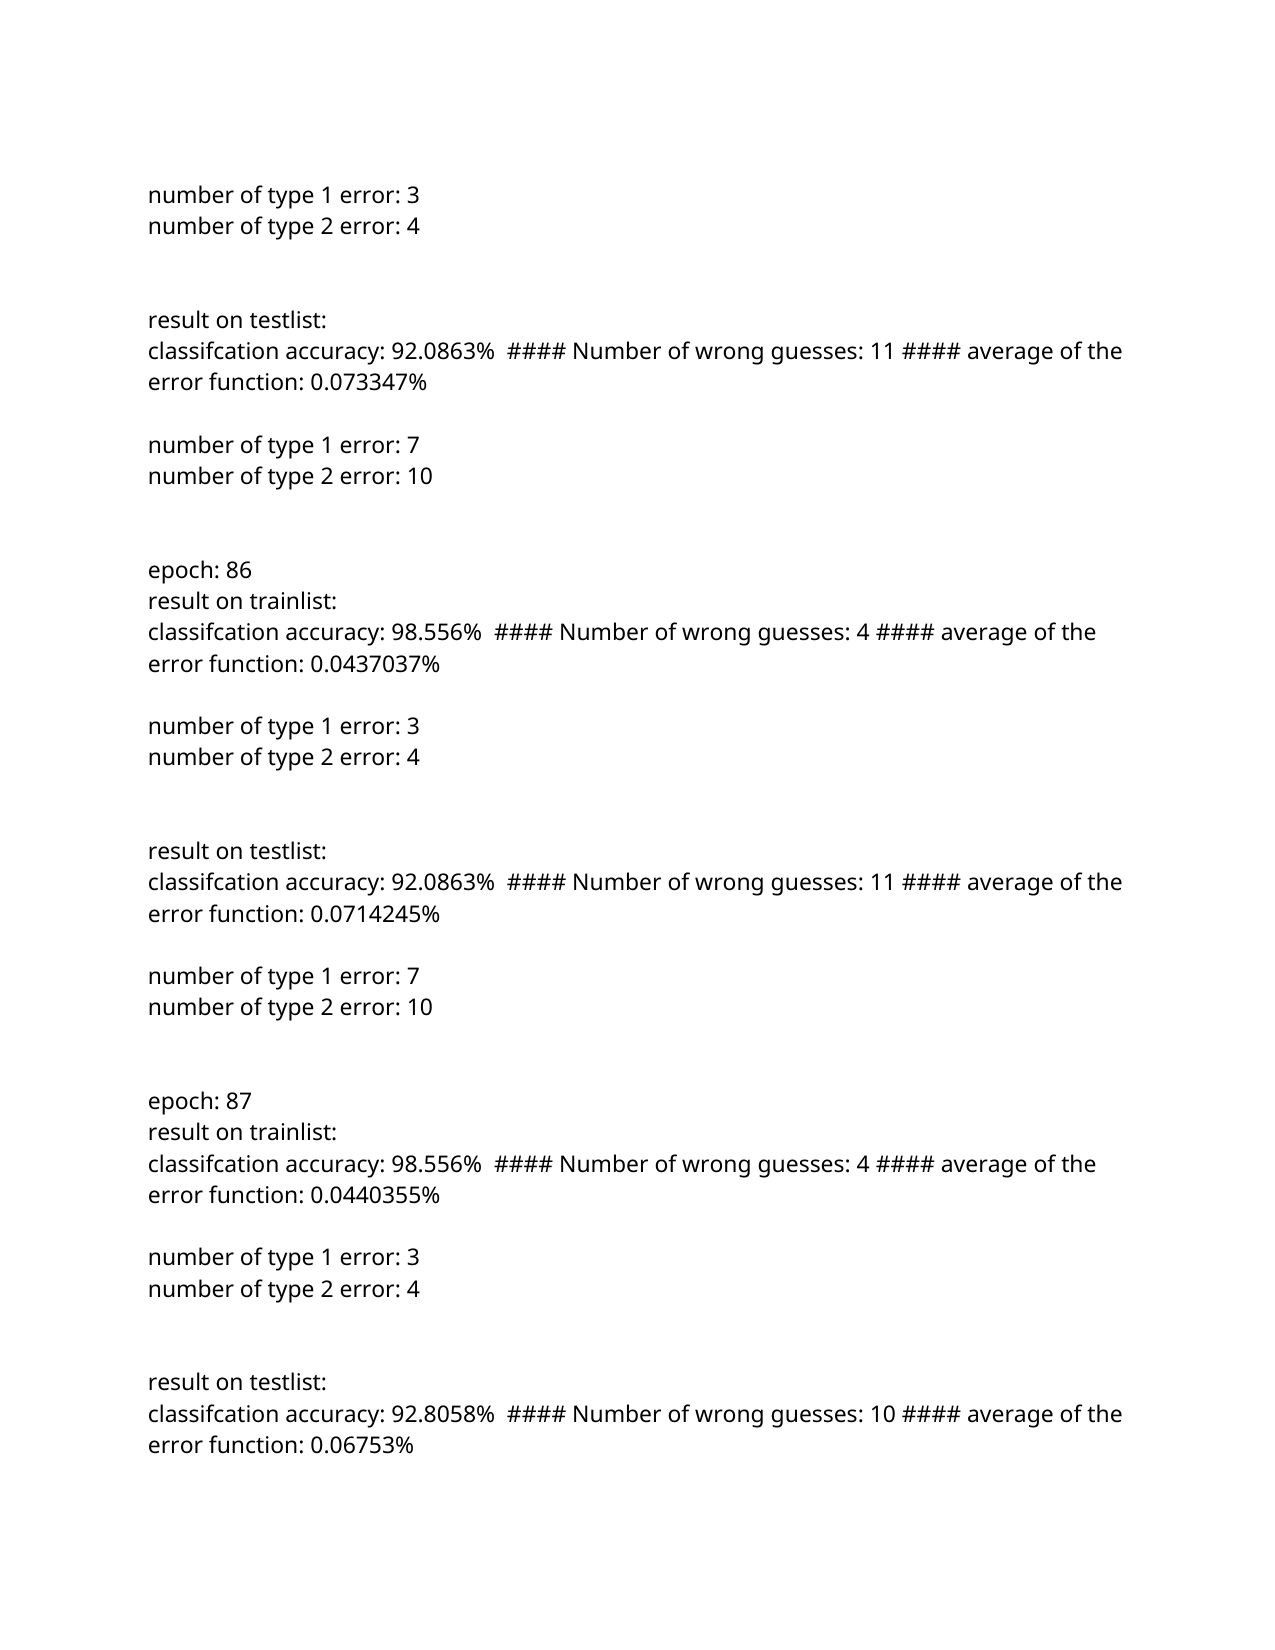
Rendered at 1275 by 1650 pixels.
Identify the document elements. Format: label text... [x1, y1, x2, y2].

text number of type 2 error: 10 [148, 460, 1127, 491]
text number of type 1 error: 7 [148, 960, 1127, 991]
text epoch: 87 [148, 1085, 1127, 1116]
text result on testlist: [148, 1366, 1127, 1398]
text number of type 2 error: 4 [148, 1273, 1127, 1304]
text classifcation accuracy: 92.0863% #### Number of wrong guesses: 11 #### average of the error function: 0.0714245% [148, 866, 1127, 929]
text number of type 2 error: 4 [148, 741, 1127, 773]
text number of type 1 error: 3 [148, 710, 1127, 741]
text classifcation accuracy: 98.556% #### Number of wrong guesses: 4 #### average of the error function: 0.0440355% [148, 1148, 1127, 1210]
text epoch: 86 [148, 554, 1127, 585]
text result on trainlist: [148, 585, 1127, 616]
text number of type 2 error: 4 [148, 210, 1127, 241]
text result on trainlist: [148, 1116, 1127, 1148]
text number of type 1 error: 3 [148, 1241, 1127, 1273]
text classifcation accuracy: 98.556% #### Number of wrong guesses: 4 #### average of the error function: 0.0437037% [148, 616, 1127, 679]
text result on testlist: [148, 835, 1127, 866]
text classifcation accuracy: 92.0863% #### Number of wrong guesses: 11 #### average of the error function: 0.073347% [148, 335, 1127, 398]
text classifcation accuracy: 92.8058% #### Number of wrong guesses: 10 #### average of the error function: 0.06753% [148, 1398, 1127, 1460]
text number of type 2 error: 10 [148, 991, 1127, 1023]
text number of type 1 error: 3 [148, 179, 1127, 210]
text number of type 1 error: 7 [148, 429, 1127, 460]
text result on testlist: [148, 304, 1127, 335]
